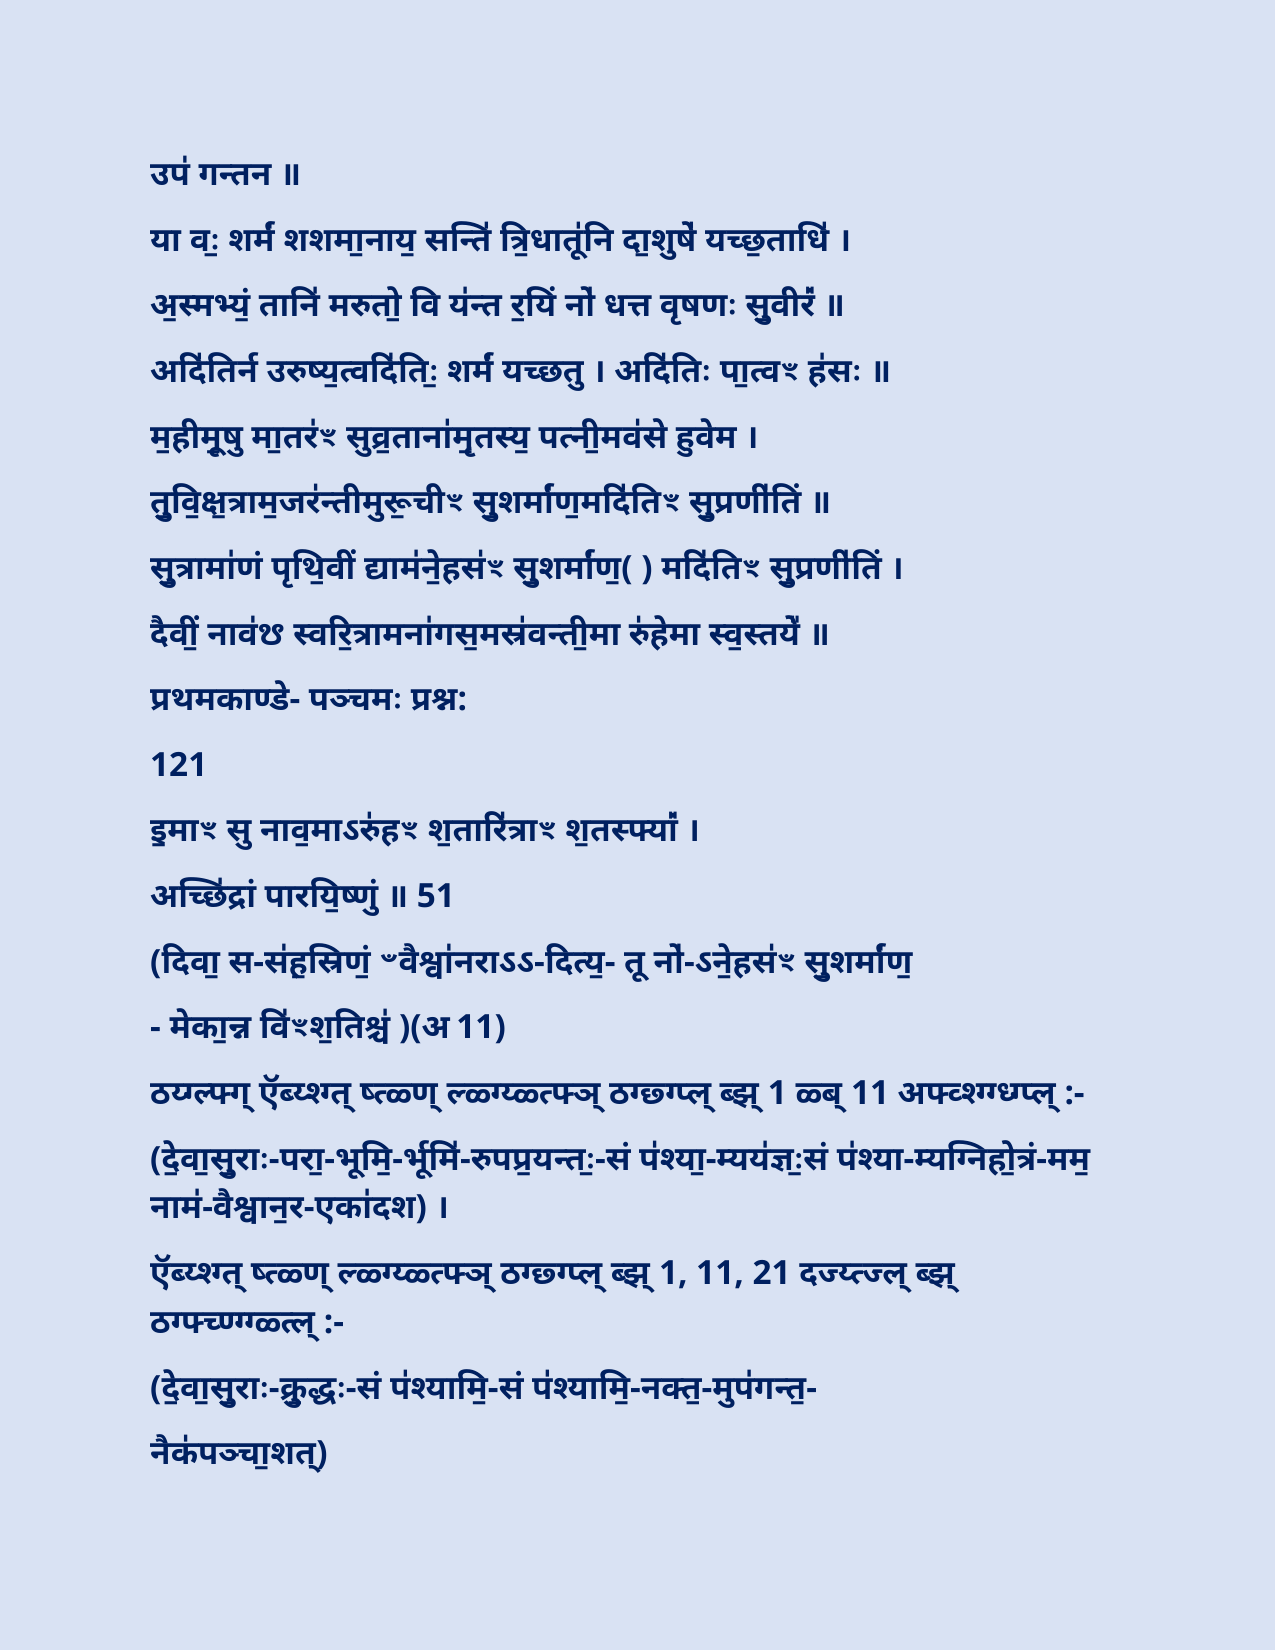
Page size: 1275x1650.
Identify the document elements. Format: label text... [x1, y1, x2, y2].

text तु॒वि॒क्ष॒त्राम॒जर॑न्तीमुरू॒चीꣳ सु॒शर्मा॑ण॒मदि॑तिꣳ सु॒प्रणी॑तिं ॥ [150, 478, 1125, 523]
text उप॑ गन्तन ॥ [150, 150, 1125, 195]
text इ॒माꣳ सु नाव॒माऽरु॑हꣳ श॒तारि॑त्राꣳ श॒तस्फ्यां᳚ । [150, 806, 1125, 852]
text नैक॑पञ्चा॒शत्) [150, 1429, 1125, 1474]
text म॒हीमू॒षु मा॒तर॑ꣳ सुव्र॒ताना॑मृ॒तस्य॒ पत्नी॒मव॑से हुवेम । [150, 412, 1125, 458]
text (दे॒वा॒सु॒राः-क्रु॒द्धः-सं प॑श्यामि॒-सं प॑श्यामि॒-नक्त॒-मुप॑गन्त॒- [150, 1363, 1125, 1409]
text प्रथमकाण्डे- पञ्चमः प्रश्न: [150, 675, 1125, 720]
text अदि॑तिर्न उरुष्य॒त्वदि॑तिः॒ शर्म॑ यच्छतु । अदि॑तिः पा॒त्वꣳ ह॑सः ॥ [150, 347, 1125, 392]
text (दिवा॒ स-स॑ह॒स्रिणं॒ ꣲवैश्वा॑नराऽऽ-दित्य॒- तू नो॑-ऽने॒हस॑ꣳ सु॒शर्मा॑ण॒ [150, 937, 1125, 983]
text दैवीं॒ नाव॑ᳪ स्वरि॒त्रामना॑गस॒मस्र॑वन्ती॒मा रु॑हेमा स्व॒स्तये᳚ ॥ [150, 609, 1125, 655]
text अ॒स्मभ्यं॒ तानि॑ मरुतो॒ वि य॑न्त र॒यिं नो॑ धत्त वृषणः सु॒वीरं᳚ ॥ [150, 281, 1125, 327]
text ऍब्य्श्ग्त् ष्त्ळ्ण् ल्ळ्ग्य्ळ्त्फ्ञ् ठग्छ्ग्प्ल् ब्झ् 1, 11, 21 दज्य्त्ज्ल् ब्झ् ठग्फ्च्ण्ग्ग्ळ्त्ल् :- [150, 1249, 1125, 1343]
text ठय्ग्ल्फ्ग् ऍब्य्श्ग्त् ष्त्ळ्ण् ल्ळ्ग्य्ळ्त्फ्ञ् ठग्छ्ग्प्ल् ब्झ् 1 ळ्ब् 11 अफ्व्श्ग्ग्ध्ग्प्ल् :- [150, 1069, 1125, 1114]
text 121 [150, 741, 1125, 786]
text सु॒त्रामा॑णं पृथि॒वीं द्याम॑ने॒हस॑ꣳ सु॒शर्मा॑ण॒( ) मदि॑तिꣳ सु॒प्रणी॑तिं । [150, 544, 1125, 589]
text या वः॒ शर्म॑ शशमा॒नाय॒ सन्ति॑ त्रि॒धातू॑नि दा॒शुषे॑ यच्छ॒ताधि॑ । [150, 216, 1125, 261]
text - मेका॒न्न वि॑ꣳश॒तिश्च॑ )(अ11) [150, 1003, 1125, 1048]
text (दे॒वा॒सु॒राः-परा॒-भूमि॒-र्भूमि॑-रुपप्र॒यन्तः॒-सं प॑श्या॒-म्यय॑ज्ञः॒सं प॑श्या-म्यग्निहो॒त्रं-मम॒ नाम॑-वैश्वान॒र-एका॑दश) । [150, 1134, 1125, 1229]
text अच्छि॑द्रां पारयि॒ष्णुं ॥ 51 [150, 872, 1125, 917]
